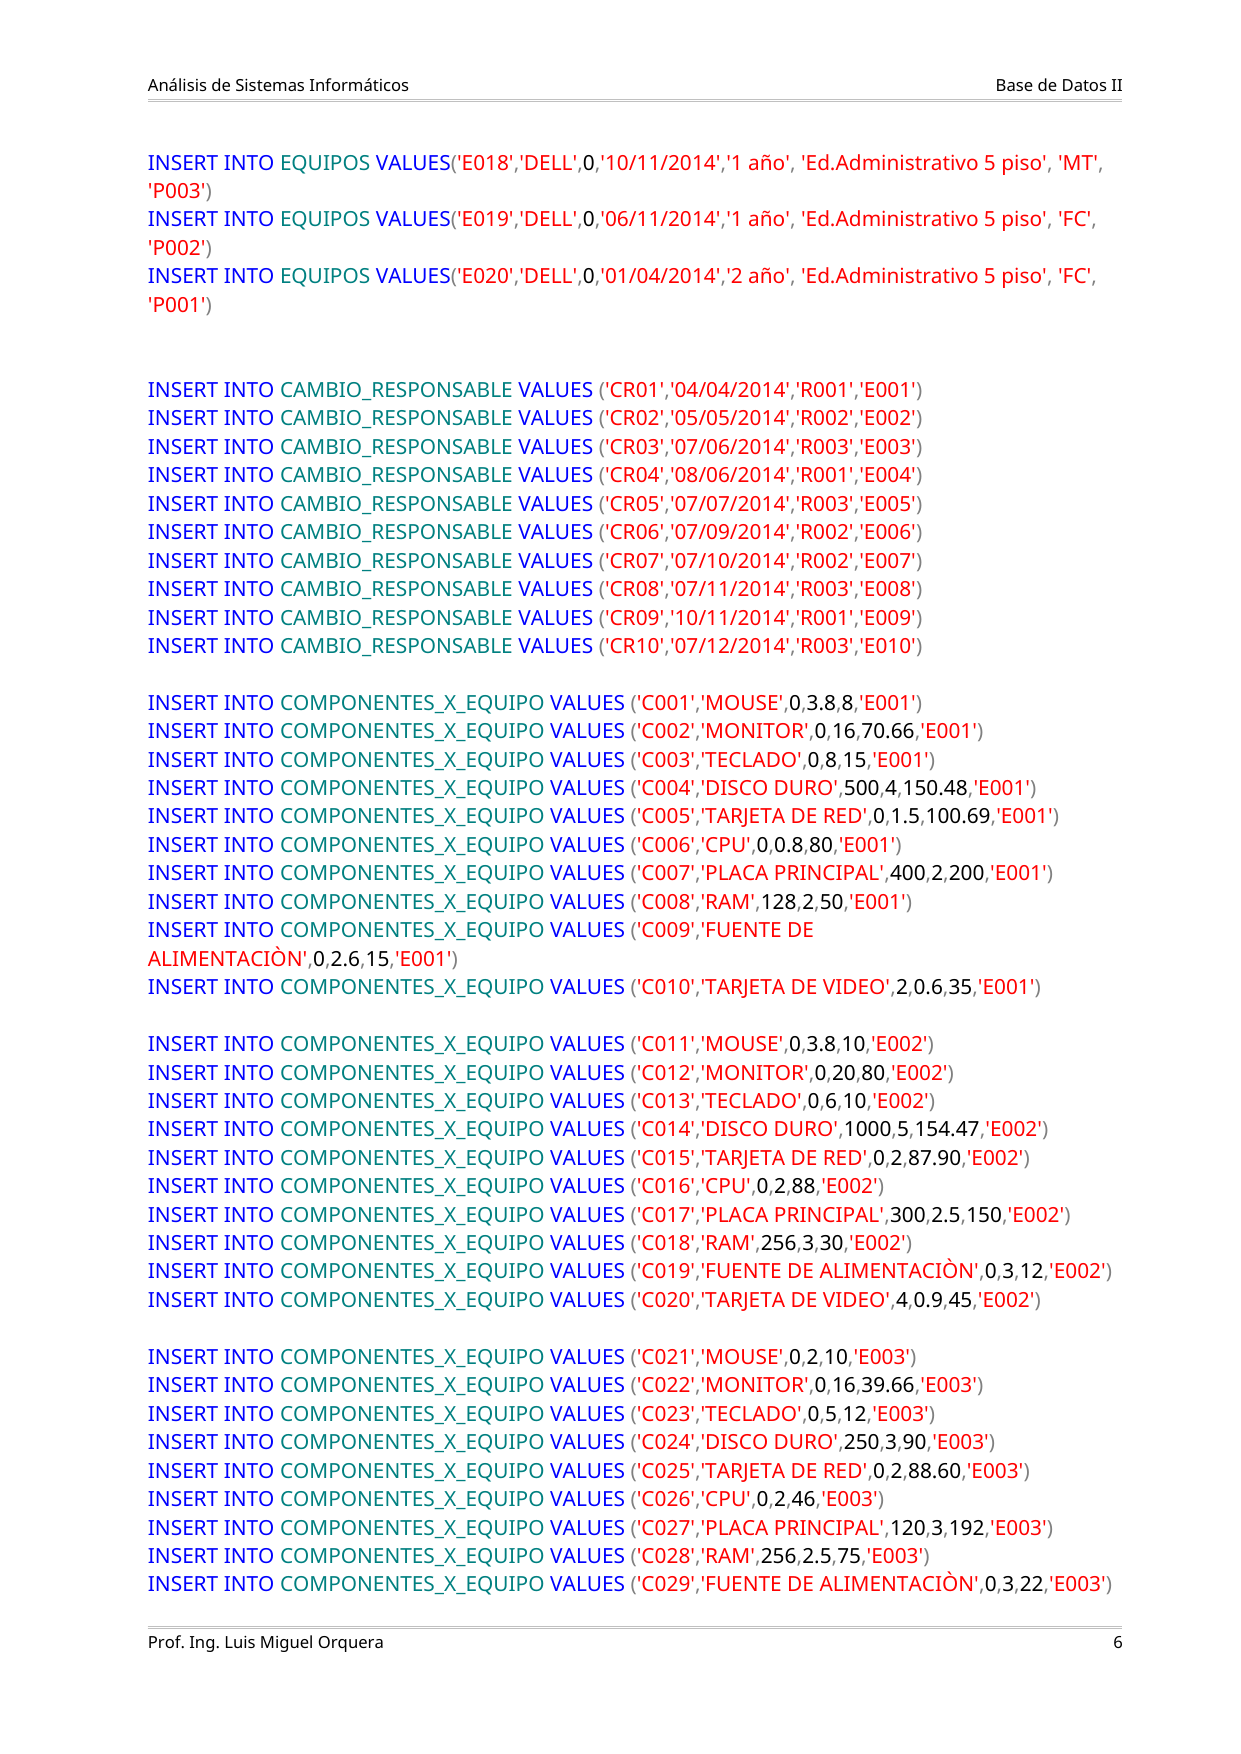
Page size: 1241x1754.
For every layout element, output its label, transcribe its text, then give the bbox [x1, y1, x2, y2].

text INSERT INTO COMPONENTES_X_EQUIPO VALUES ('C029','FUENTE DE ALIMENTACIÒN',0,3,22,'E003') [148, 1569, 1122, 1598]
text INSERT INTO EQUIPOS VALUES('E019','DELL',0,'06/11/2014','1 año', 'Ed.Administrativo 5 piso', 'FC', 'P002') [148, 204, 1122, 261]
text INSERT INTO COMPONENTES_X_EQUIPO VALUES ('C025','TARJETA DE RED',0,2,88.60,'E003') [148, 1456, 1122, 1484]
text INSERT INTO COMPONENTES_X_EQUIPO VALUES ('C005','TARJETA DE RED',0,1.5,100.69,'E001') [148, 802, 1122, 830]
text INSERT INTO CAMBIO_RESPONSABLE VALUES ('CR03','07/06/2014','R003','E003') [148, 432, 1122, 460]
text INSERT INTO COMPONENTES_X_EQUIPO VALUES ('C015','TARJETA DE RED',0,2,87.90,'E002') [148, 1143, 1122, 1171]
text INSERT INTO COMPONENTES_X_EQUIPO VALUES ('C009','FUENTE DE ALIMENTACIÒN',0,2.6,15,'E001') [148, 915, 1122, 972]
text INSERT INTO COMPONENTES_X_EQUIPO VALUES ('C024','DISCO DURO',250,3,90,'E003') [148, 1427, 1122, 1456]
text INSERT INTO CAMBIO_RESPONSABLE VALUES ('CR02','05/05/2014','R002','E002') [148, 403, 1122, 432]
text INSERT INTO COMPONENTES_X_EQUIPO VALUES ('C006','CPU',0,0.8,80,'E001') [148, 830, 1122, 858]
text INSERT INTO COMPONENTES_X_EQUIPO VALUES ('C008','RAM',128,2,50,'E001') [148, 887, 1122, 915]
text INSERT INTO COMPONENTES_X_EQUIPO VALUES ('C021','MOUSE',0,2,10,'E003') [148, 1342, 1122, 1370]
text INSERT INTO COMPONENTES_X_EQUIPO VALUES ('C018','RAM',256,3,30,'E002') [148, 1228, 1122, 1257]
text INSERT INTO COMPONENTES_X_EQUIPO VALUES ('C016','CPU',0,2,88,'E002') [148, 1171, 1122, 1200]
text INSERT INTO COMPONENTES_X_EQUIPO VALUES ('C007','PLACA PRINCIPAL',400,2,200,'E001') [148, 858, 1122, 887]
text INSERT INTO COMPONENTES_X_EQUIPO VALUES ('C003','TECLADO',0,8,15,'E001') [148, 745, 1122, 773]
text INSERT INTO COMPONENTES_X_EQUIPO VALUES ('C004','DISCO DURO',500,4,150.48,'E001') [148, 773, 1122, 802]
text INSERT INTO COMPONENTES_X_EQUIPO VALUES ('C002','MONITOR',0,16,70.66,'E001') [148, 716, 1122, 745]
text INSERT INTO COMPONENTES_X_EQUIPO VALUES ('C027','PLACA PRINCIPAL',120,3,192,'E003') [148, 1513, 1122, 1541]
text INSERT INTO COMPONENTES_X_EQUIPO VALUES ('C011','MOUSE',0,3.8,10,'E002') [148, 1029, 1122, 1058]
text INSERT INTO COMPONENTES_X_EQUIPO VALUES ('C028','RAM',256,2.5,75,'E003') [148, 1541, 1122, 1569]
text INSERT INTO COMPONENTES_X_EQUIPO VALUES ('C014','DISCO DURO',1000,5,154.47,'E002') [148, 1114, 1122, 1143]
text INSERT INTO CAMBIO_RESPONSABLE VALUES ('CR08','07/11/2014','R003','E008') [148, 574, 1122, 603]
text INSERT INTO CAMBIO_RESPONSABLE VALUES ('CR07','07/10/2014','R002','E007') [148, 546, 1122, 574]
text INSERT INTO COMPONENTES_X_EQUIPO VALUES ('C001','MOUSE',0,3.8,8,'E001') [148, 688, 1122, 716]
text INSERT INTO COMPONENTES_X_EQUIPO VALUES ('C010','TARJETA DE VIDEO',2,0.6,35,'E001') [148, 972, 1122, 1001]
text INSERT INTO CAMBIO_RESPONSABLE VALUES ('CR01','04/04/2014','R001','E001') [148, 375, 1122, 403]
text INSERT INTO CAMBIO_RESPONSABLE VALUES ('CR06','07/09/2014','R002','E006') [148, 517, 1122, 546]
text INSERT INTO COMPONENTES_X_EQUIPO VALUES ('C017','PLACA PRINCIPAL',300,2.5,150,'E002') [148, 1200, 1122, 1228]
text INSERT INTO CAMBIO_RESPONSABLE VALUES ('CR09','10/11/2014','R001','E009') [148, 603, 1122, 631]
text INSERT INTO COMPONENTES_X_EQUIPO VALUES ('C023','TECLADO',0,5,12,'E003') [148, 1399, 1122, 1427]
text INSERT INTO CAMBIO_RESPONSABLE VALUES ('CR05','07/07/2014','R003','E005') [148, 489, 1122, 517]
text INSERT INTO COMPONENTES_X_EQUIPO VALUES ('C019','FUENTE DE ALIMENTACIÒN',0,3,12,'E002') [148, 1257, 1122, 1285]
text INSERT INTO COMPONENTES_X_EQUIPO VALUES ('C026','CPU',0,2,46,'E003') [148, 1484, 1122, 1513]
text INSERT INTO COMPONENTES_X_EQUIPO VALUES ('C022','MONITOR',0,16,39.66,'E003') [148, 1370, 1122, 1399]
text INSERT INTO CAMBIO_RESPONSABLE VALUES ('CR10','07/12/2014','R003','E010') [148, 631, 1122, 659]
text INSERT INTO CAMBIO_RESPONSABLE VALUES ('CR04','08/06/2014','R001','E004') [148, 460, 1122, 489]
text INSERT INTO COMPONENTES_X_EQUIPO VALUES ('C012','MONITOR',0,20,80,'E002') [148, 1058, 1122, 1086]
text INSERT INTO EQUIPOS VALUES('E018','DELL',0,'10/11/2014','1 año', 'Ed.Administrativo 5 piso', 'MT', 'P003') [148, 148, 1122, 204]
text INSERT INTO EQUIPOS VALUES('E020','DELL',0,'01/04/2014','2 año', 'Ed.Administrativo 5 piso', 'FC', 'P001') [148, 261, 1122, 318]
text INSERT INTO COMPONENTES_X_EQUIPO VALUES ('C013','TECLADO',0,6,10,'E002') [148, 1086, 1122, 1114]
text INSERT INTO COMPONENTES_X_EQUIPO VALUES ('C020','TARJETA DE VIDEO',4,0.9,45,'E002') [148, 1285, 1122, 1313]
